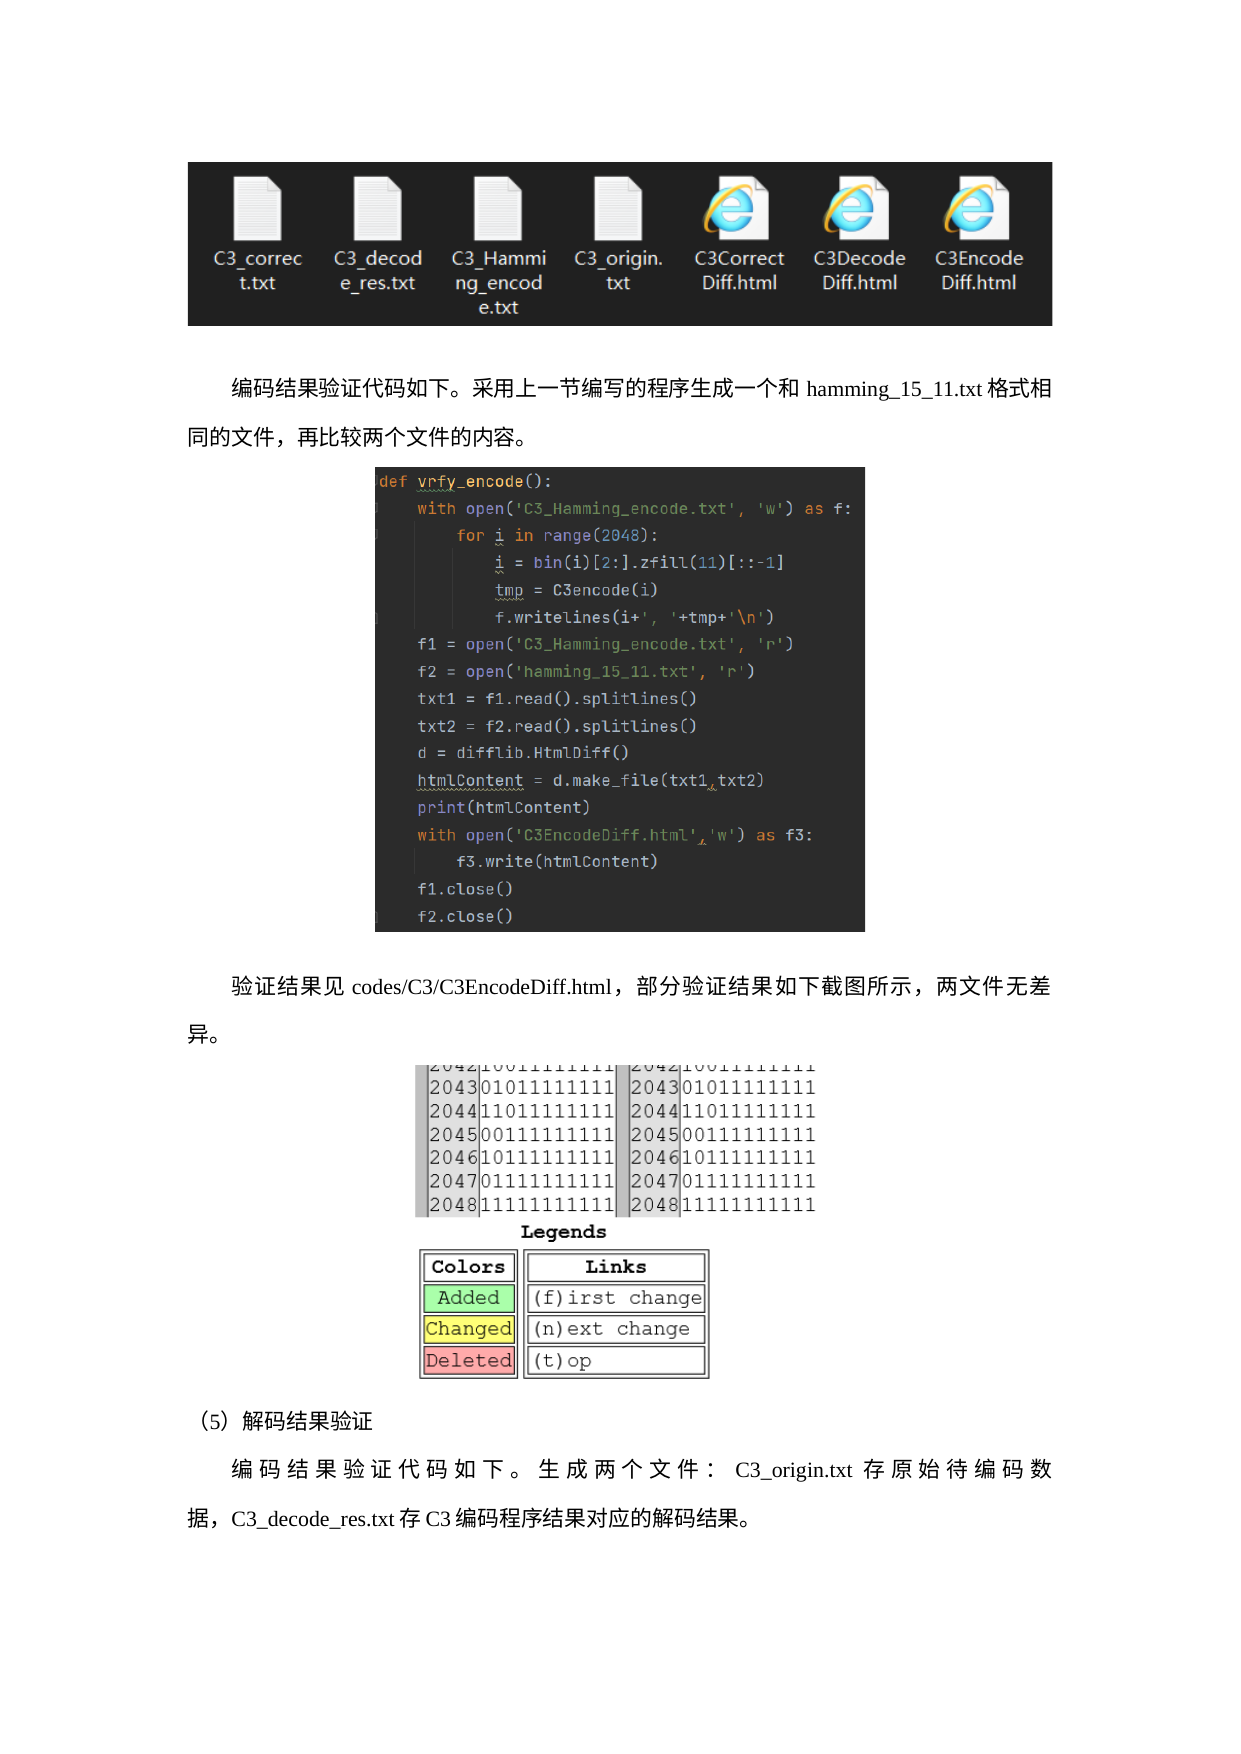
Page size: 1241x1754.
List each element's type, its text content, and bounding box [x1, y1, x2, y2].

list 解码结果验证 [187, 1404, 1053, 1436]
list 编码结果验证代码如下。采用上一节编写的程序生成一个和hamming_15_11.txt格式相同的文件，再比较两个文件的内容。 [187, 370, 1053, 452]
picture [375, 467, 866, 932]
list 编码结果验证代码如下。生成两个文件：C3_origin.txt存原始待编码数据，C3_decode_res.txt存C3编码程序结果对应的解码结果。 [187, 1452, 1053, 1533]
picture [187, 162, 1053, 326]
picture [406, 1065, 834, 1384]
list 验证结果见codes/C3/C3EncodeDiff.html，部分验证结果如下截图所示，两文件无差异。 [187, 968, 1053, 1049]
